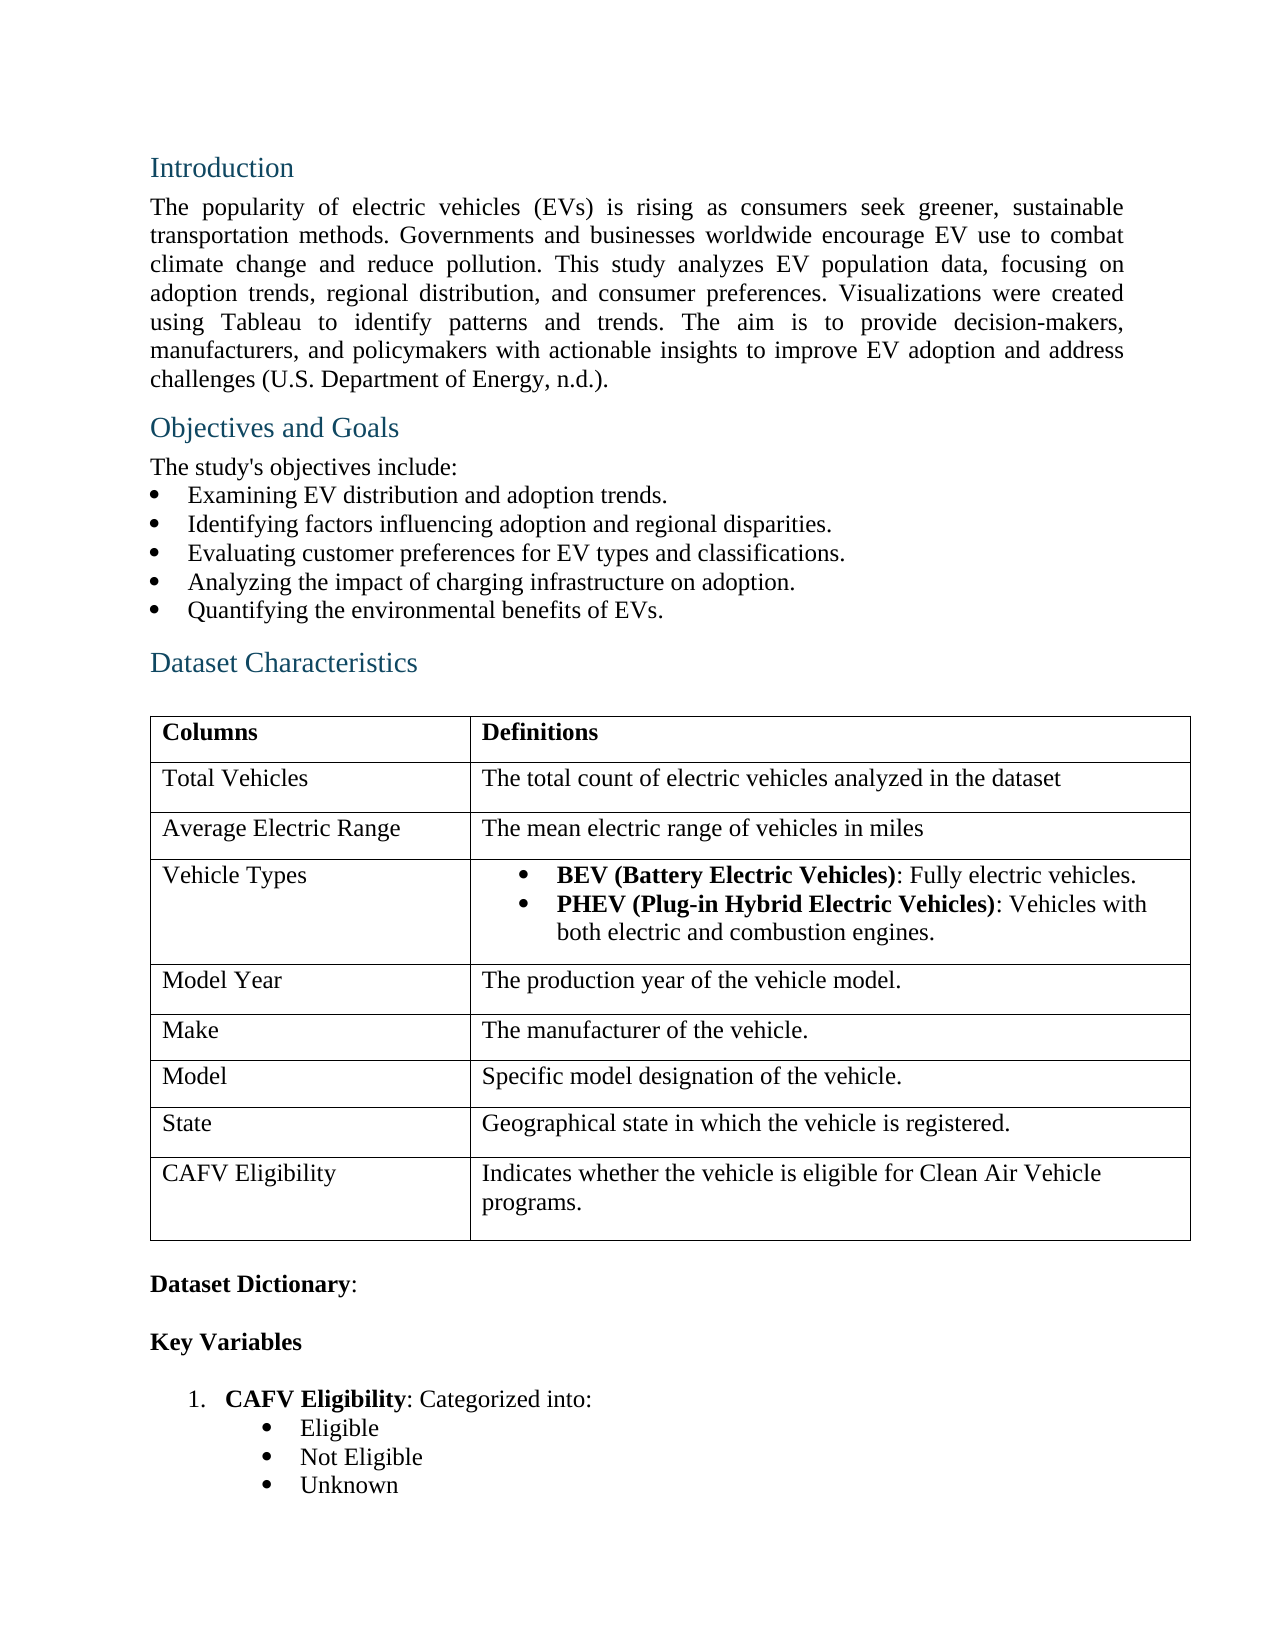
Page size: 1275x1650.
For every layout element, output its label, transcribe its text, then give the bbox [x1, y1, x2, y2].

table_cell Specific model designation of the vehicle. [471, 1061, 1190, 1107]
subtitle Introduction [150, 150, 1125, 183]
table_cell Average Electric Range [151, 813, 470, 859]
table_header Definitions [471, 717, 1190, 762]
table_cell Model [151, 1061, 470, 1107]
table_cell Model Year [151, 965, 470, 1014]
text Dataset Dictionary: [150, 1269, 1125, 1298]
list Examining EV distribution and adoption trends. [150, 480, 1125, 509]
text Key Variables [150, 1327, 1125, 1356]
list Unknown [262, 1471, 1125, 1499]
table_cell Indicates whether the vehicle is eligible for Clean Air Vehicle programs. [471, 1158, 1190, 1239]
table_cell The mean electric range of vehicles in miles [471, 813, 1190, 859]
list Identifying factors influencing adoption and regional disparities. [150, 509, 1125, 538]
table_cell BEV (Battery Electric Vehicles): Fully electric vehicles. PHEV (Plug-in Hybrid Electric Vehicles): Vehicles with both electric and combustion engines. [471, 860, 1190, 964]
list Not Eligible [262, 1442, 1125, 1471]
list Eligible [262, 1413, 1125, 1442]
list Evaluating customer preferences for EV types and classifications. [150, 538, 1125, 567]
text The popularity of electric vehicles (EVs) is rising as consumers seek greener, sustainable transportation methods. Governments and businesses worldwide encourage EV use to combat climate change and reduce pollution. This study analyzes EV population data, focusing on adoption trends, regional distribution, and consumer preferences. Visualizations were created using Tableau to identify patterns and trends. The aim is to provide decision-makers, manufacturers, and policymakers with actionable insights to improve EV adoption and address challenges (U.S. Department of Energy, n.d.). [150, 192, 1125, 393]
table_cell Total Vehicles [151, 763, 470, 812]
table_header Columns [151, 717, 470, 762]
subtitle Objectives and Goals [150, 410, 1125, 443]
list Quantifying the environmental benefits of EVs. [150, 595, 1125, 624]
table_cell Geographical state in which the vehicle is registered. [471, 1108, 1190, 1157]
table_cell State [151, 1108, 470, 1157]
table_cell Vehicle Types [151, 860, 470, 964]
list Analyzing the impact of charging infrastructure on adoption. [150, 567, 1125, 595]
table_cell The manufacturer of the vehicle. [471, 1015, 1190, 1060]
table_cell CAFV Eligibility [151, 1158, 470, 1239]
table_cell Make [151, 1015, 470, 1060]
list CAFV Eligibility: Categorized into: [187, 1384, 1125, 1413]
table_cell The total count of electric vehicles analyzed in the dataset [471, 763, 1190, 812]
table_cell The production year of the vehicle model. [471, 965, 1190, 1014]
text The study's objectives include: [150, 452, 1125, 480]
subtitle Dataset Characteristics [150, 645, 1125, 678]
